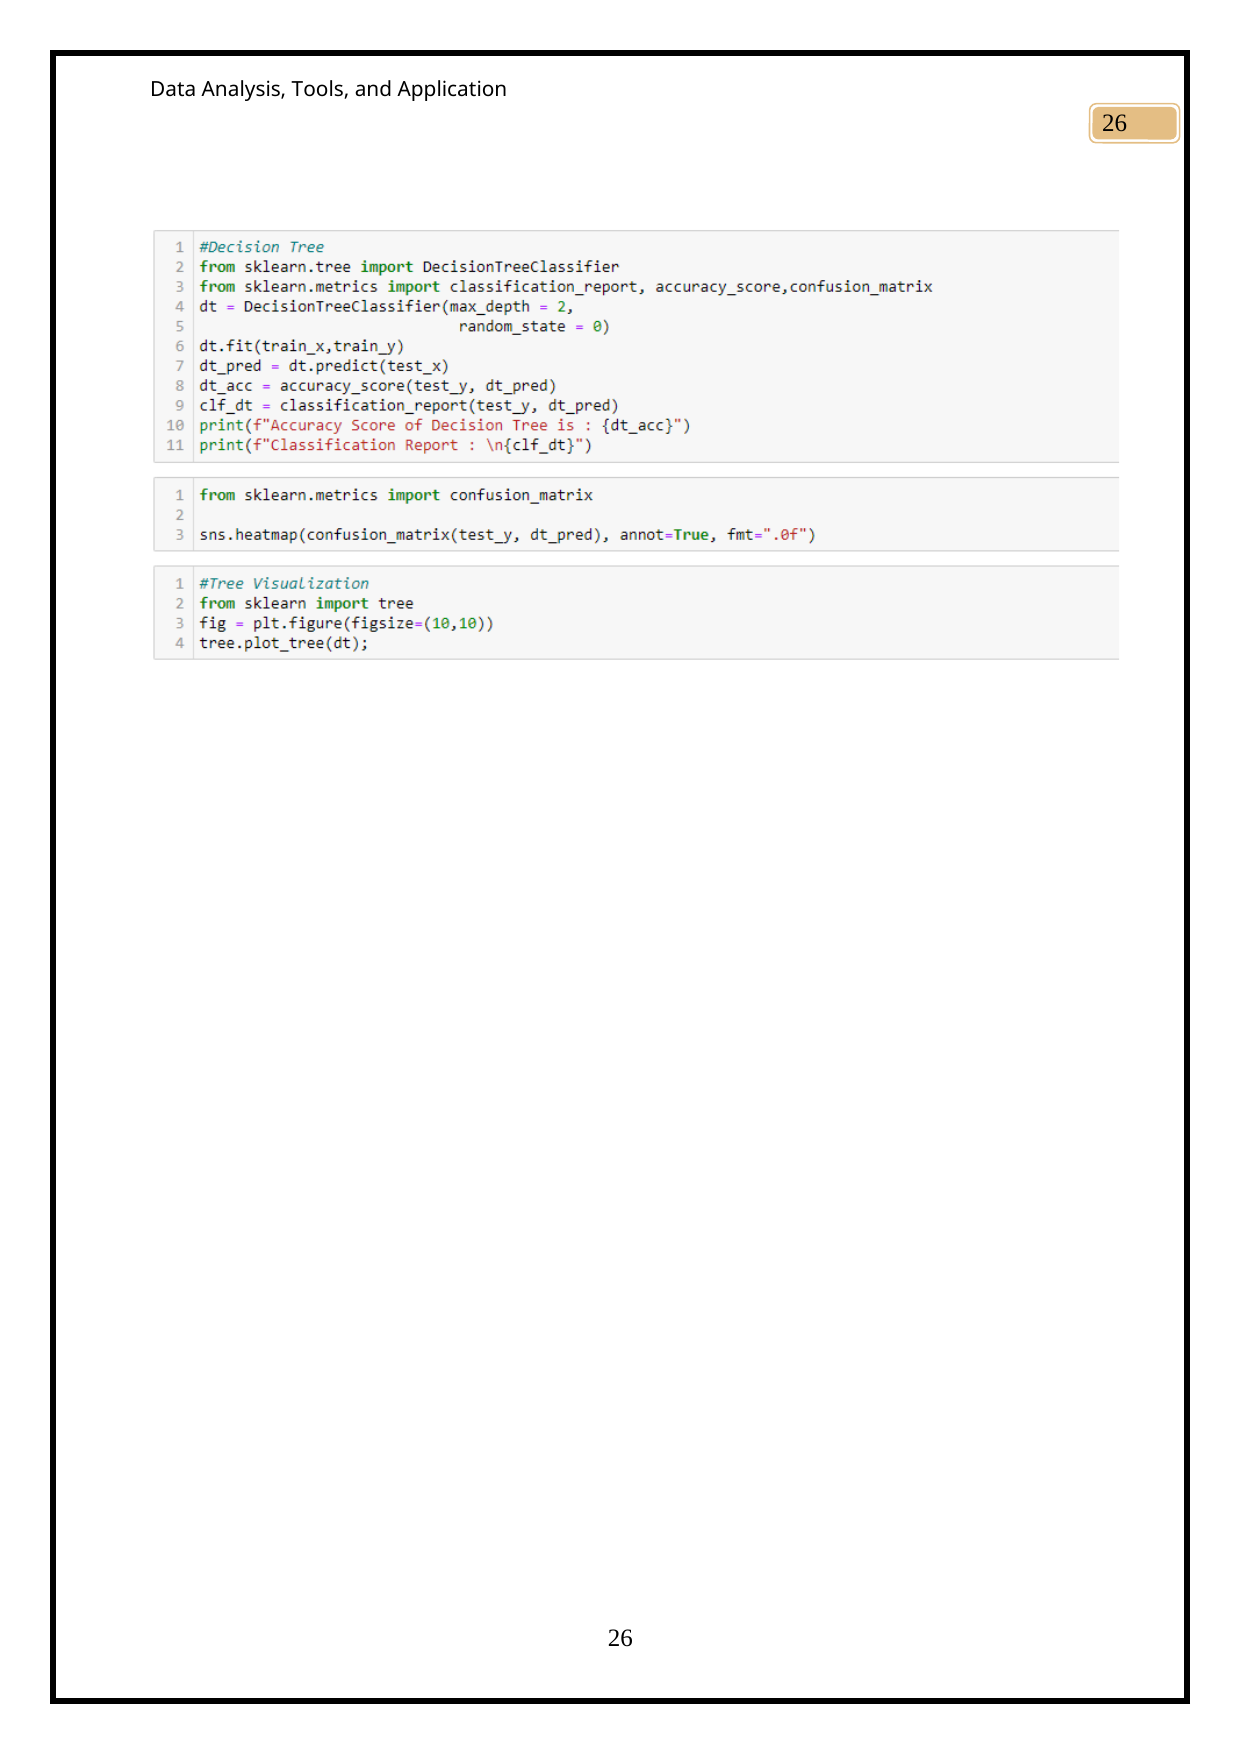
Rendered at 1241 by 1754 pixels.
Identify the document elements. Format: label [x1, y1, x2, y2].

picture [150, 222, 1120, 661]
